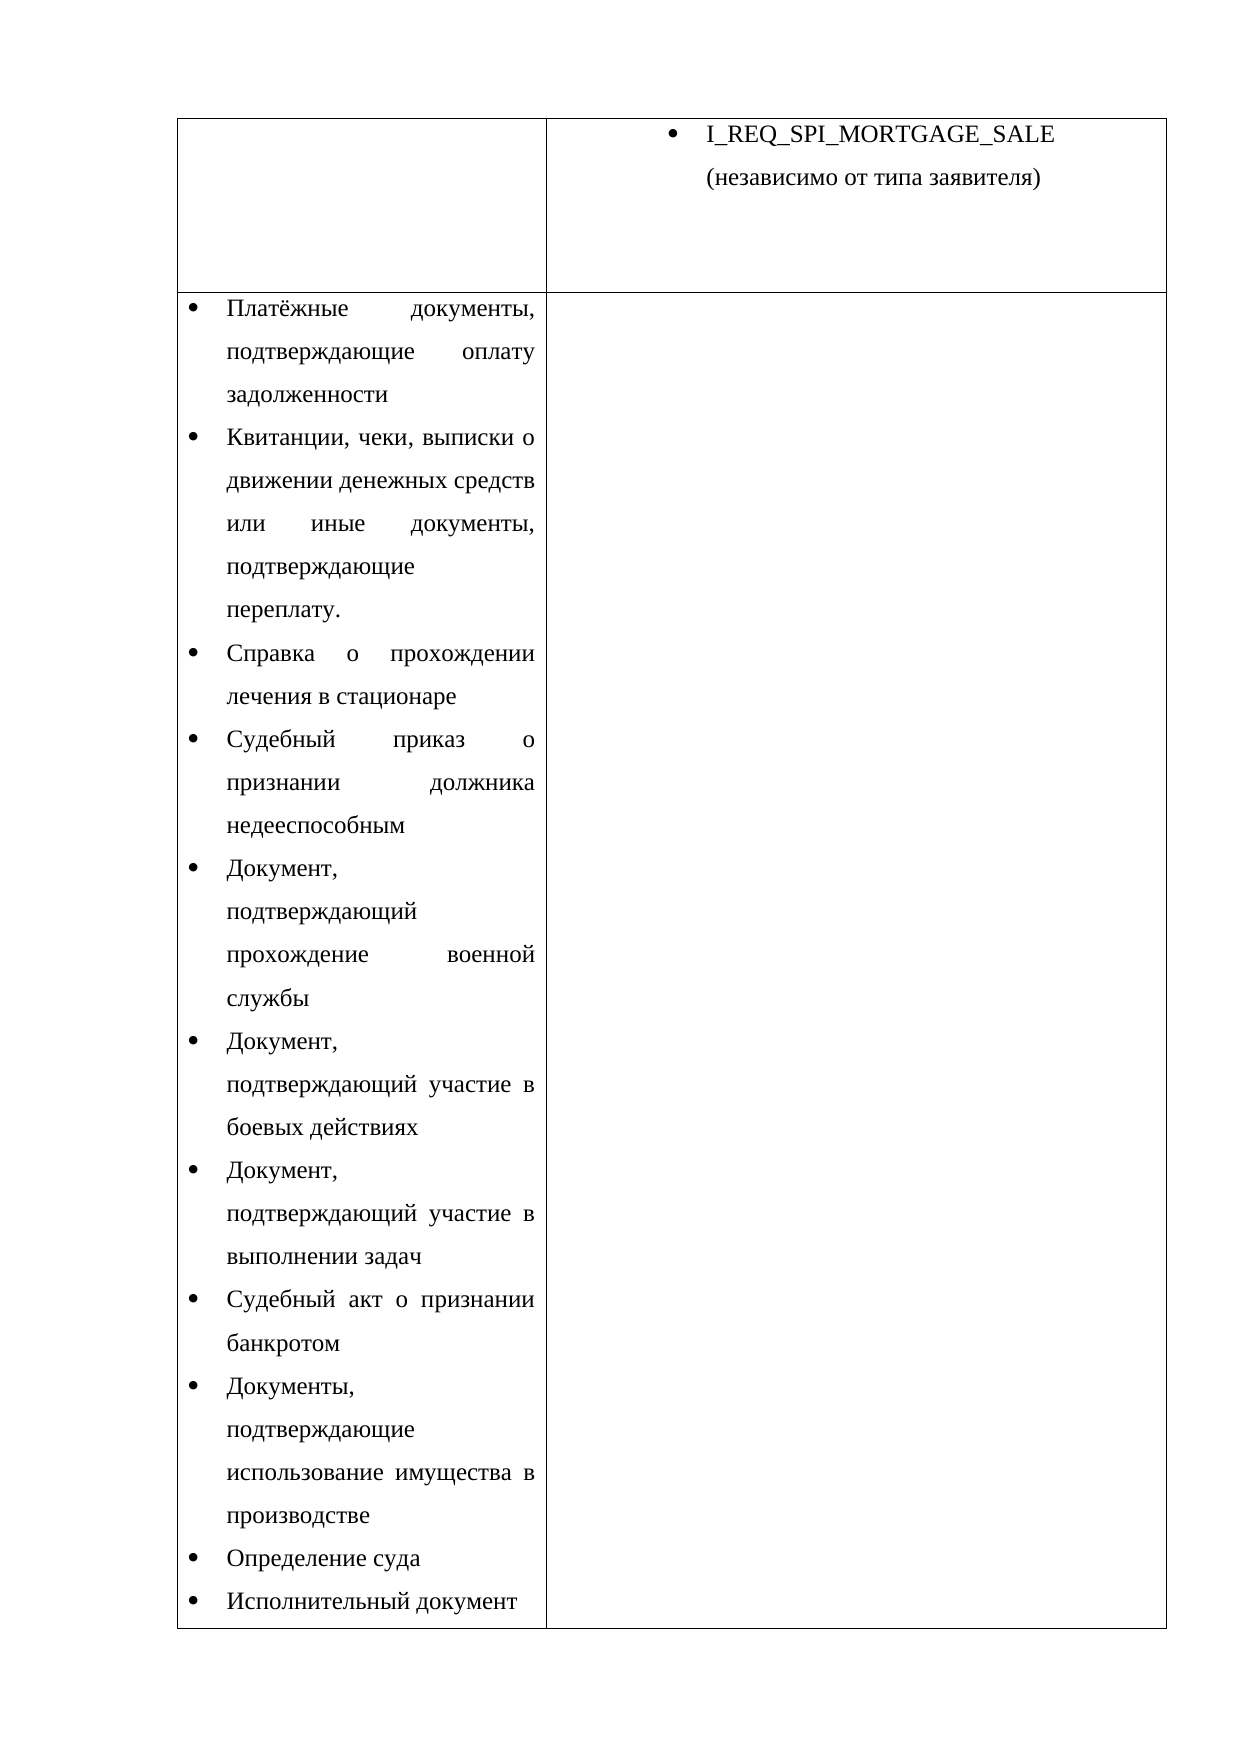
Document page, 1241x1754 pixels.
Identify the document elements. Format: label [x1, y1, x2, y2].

table_cell [178, 293, 546, 1628]
table_cell [547, 119, 1166, 292]
table_cell [178, 119, 546, 292]
table_cell [547, 293, 1166, 1628]
